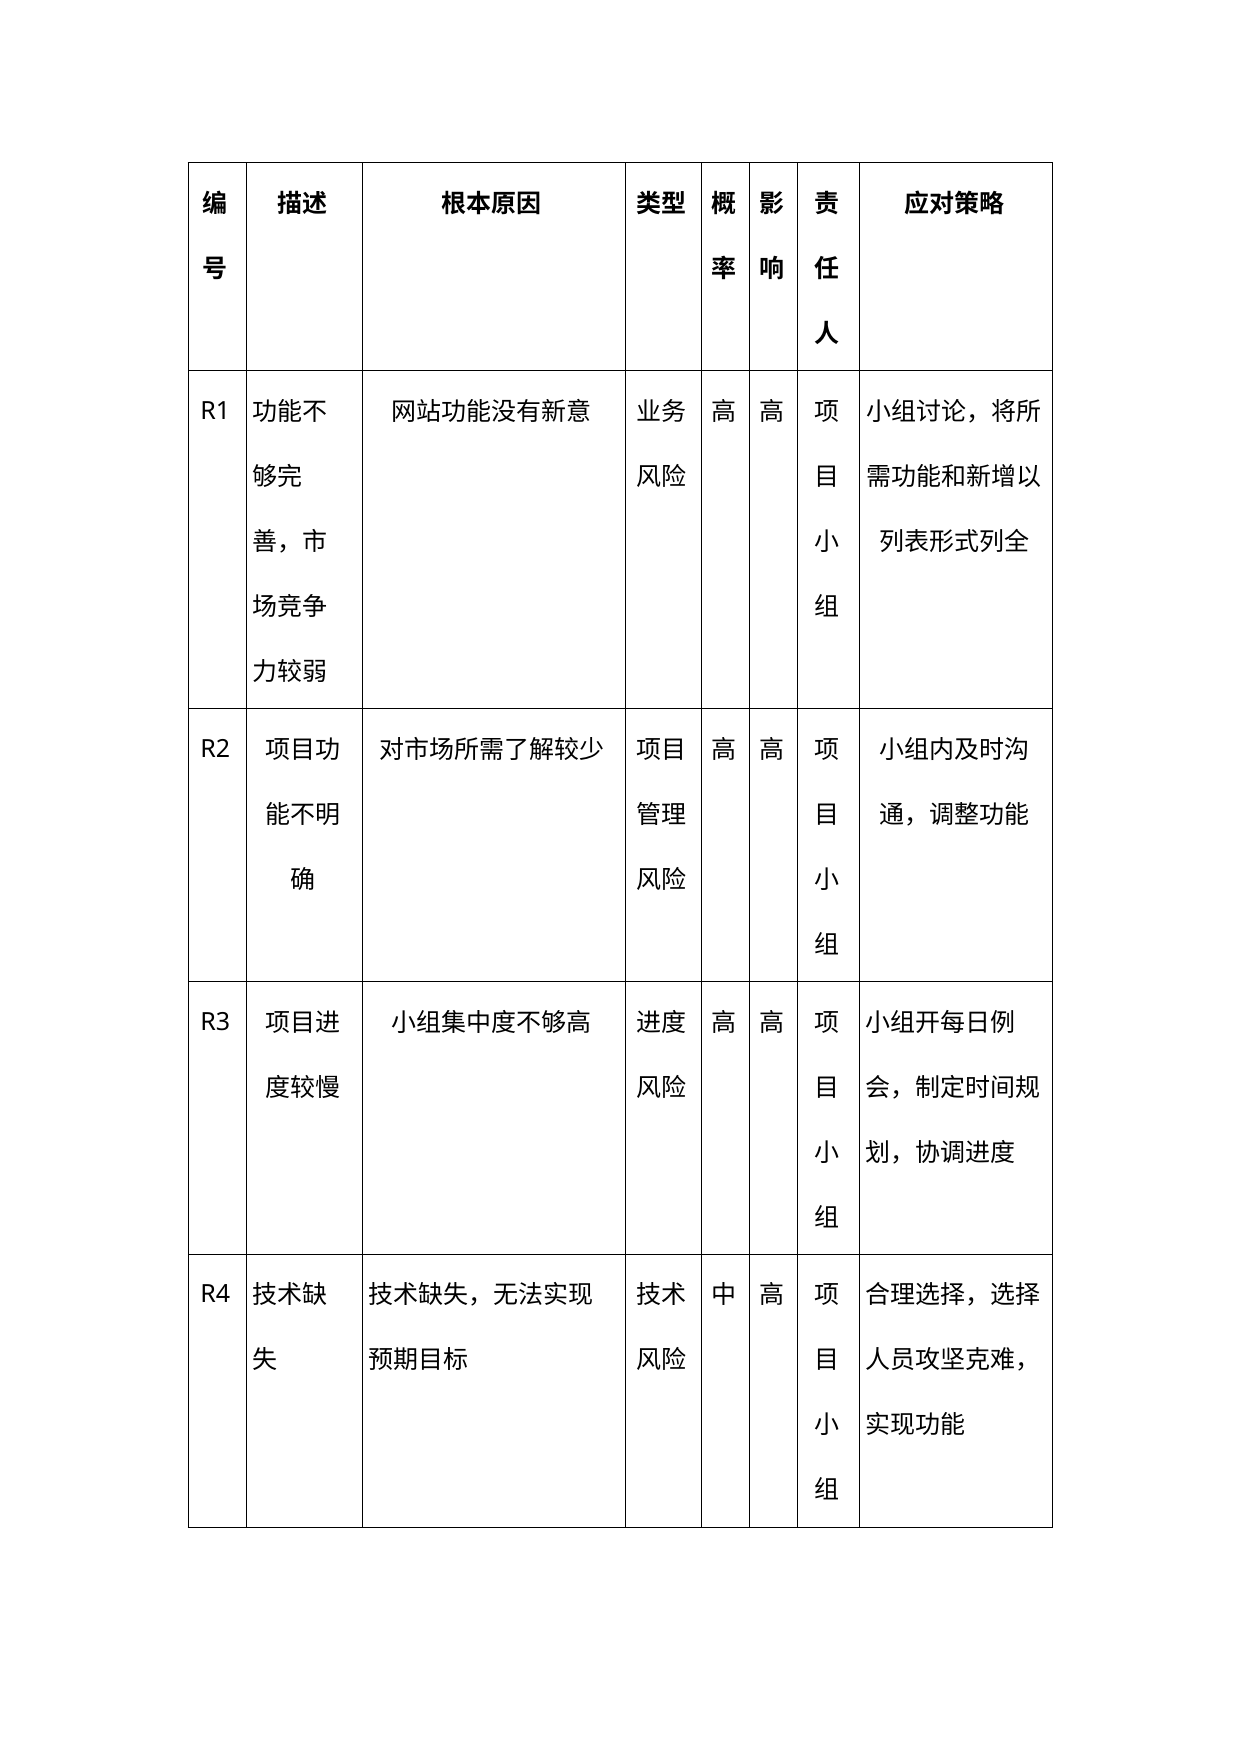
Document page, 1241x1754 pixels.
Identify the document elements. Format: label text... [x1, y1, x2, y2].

table_cell R1 [189, 371, 246, 708]
table_cell 小组讨论，将所需功能和新增以列表形式列全 [860, 371, 1052, 708]
table_cell 中 [702, 1255, 749, 1527]
table_cell R3 [189, 982, 246, 1254]
table_cell 项目进度较慢 [247, 982, 362, 1254]
table_cell 项目管理风险 [626, 709, 701, 981]
table_cell 技术缺失 [247, 1255, 362, 1527]
table_header 根本原因 [363, 163, 625, 370]
table_header 概率 [702, 163, 749, 370]
table_cell 网站功能没有新意 [363, 371, 625, 708]
table_cell 小组开每日例会，制定时间规划，协调进度 [860, 982, 1052, 1254]
table_header 影响 [750, 163, 797, 370]
table_cell 对市场所需了解较少 [363, 709, 625, 981]
table_cell 高 [750, 371, 797, 708]
table_cell 项目功能不明确 [247, 709, 362, 981]
table_header 应对策略 [860, 163, 1052, 370]
table_cell 合理选择，选择人员攻坚克难，实现功能 [860, 1255, 1052, 1527]
table_cell 项目小组 [798, 709, 859, 981]
table_cell R2 [189, 709, 246, 981]
table_cell 项目小组 [798, 1255, 859, 1527]
table_cell 业务风险 [626, 371, 701, 708]
table_cell R4 [189, 1255, 246, 1527]
table_cell 高 [702, 709, 749, 981]
table_cell 高 [750, 1255, 797, 1527]
table_header 责任人 [798, 163, 859, 370]
table_cell 高 [750, 982, 797, 1254]
table_cell 技术风险 [626, 1255, 701, 1527]
table_cell 项目小组 [798, 371, 859, 708]
table_cell 小组集中度不够高 [363, 982, 625, 1254]
table_header 编号 [189, 163, 246, 370]
table_cell 小组内及时沟通，调整功能 [860, 709, 1052, 981]
table_cell 功能不够完善，市场竞争力较弱 [247, 371, 362, 708]
table_cell 进度风险 [626, 982, 701, 1254]
table_cell 项目小组 [798, 982, 859, 1254]
table_header 描述 [247, 163, 362, 370]
table_cell 高 [702, 371, 749, 708]
table_cell 高 [702, 982, 749, 1254]
table_cell 高 [750, 709, 797, 981]
table_cell 技术缺失，无法实现预期目标 [363, 1255, 625, 1527]
table_header 类型 [626, 163, 701, 370]
